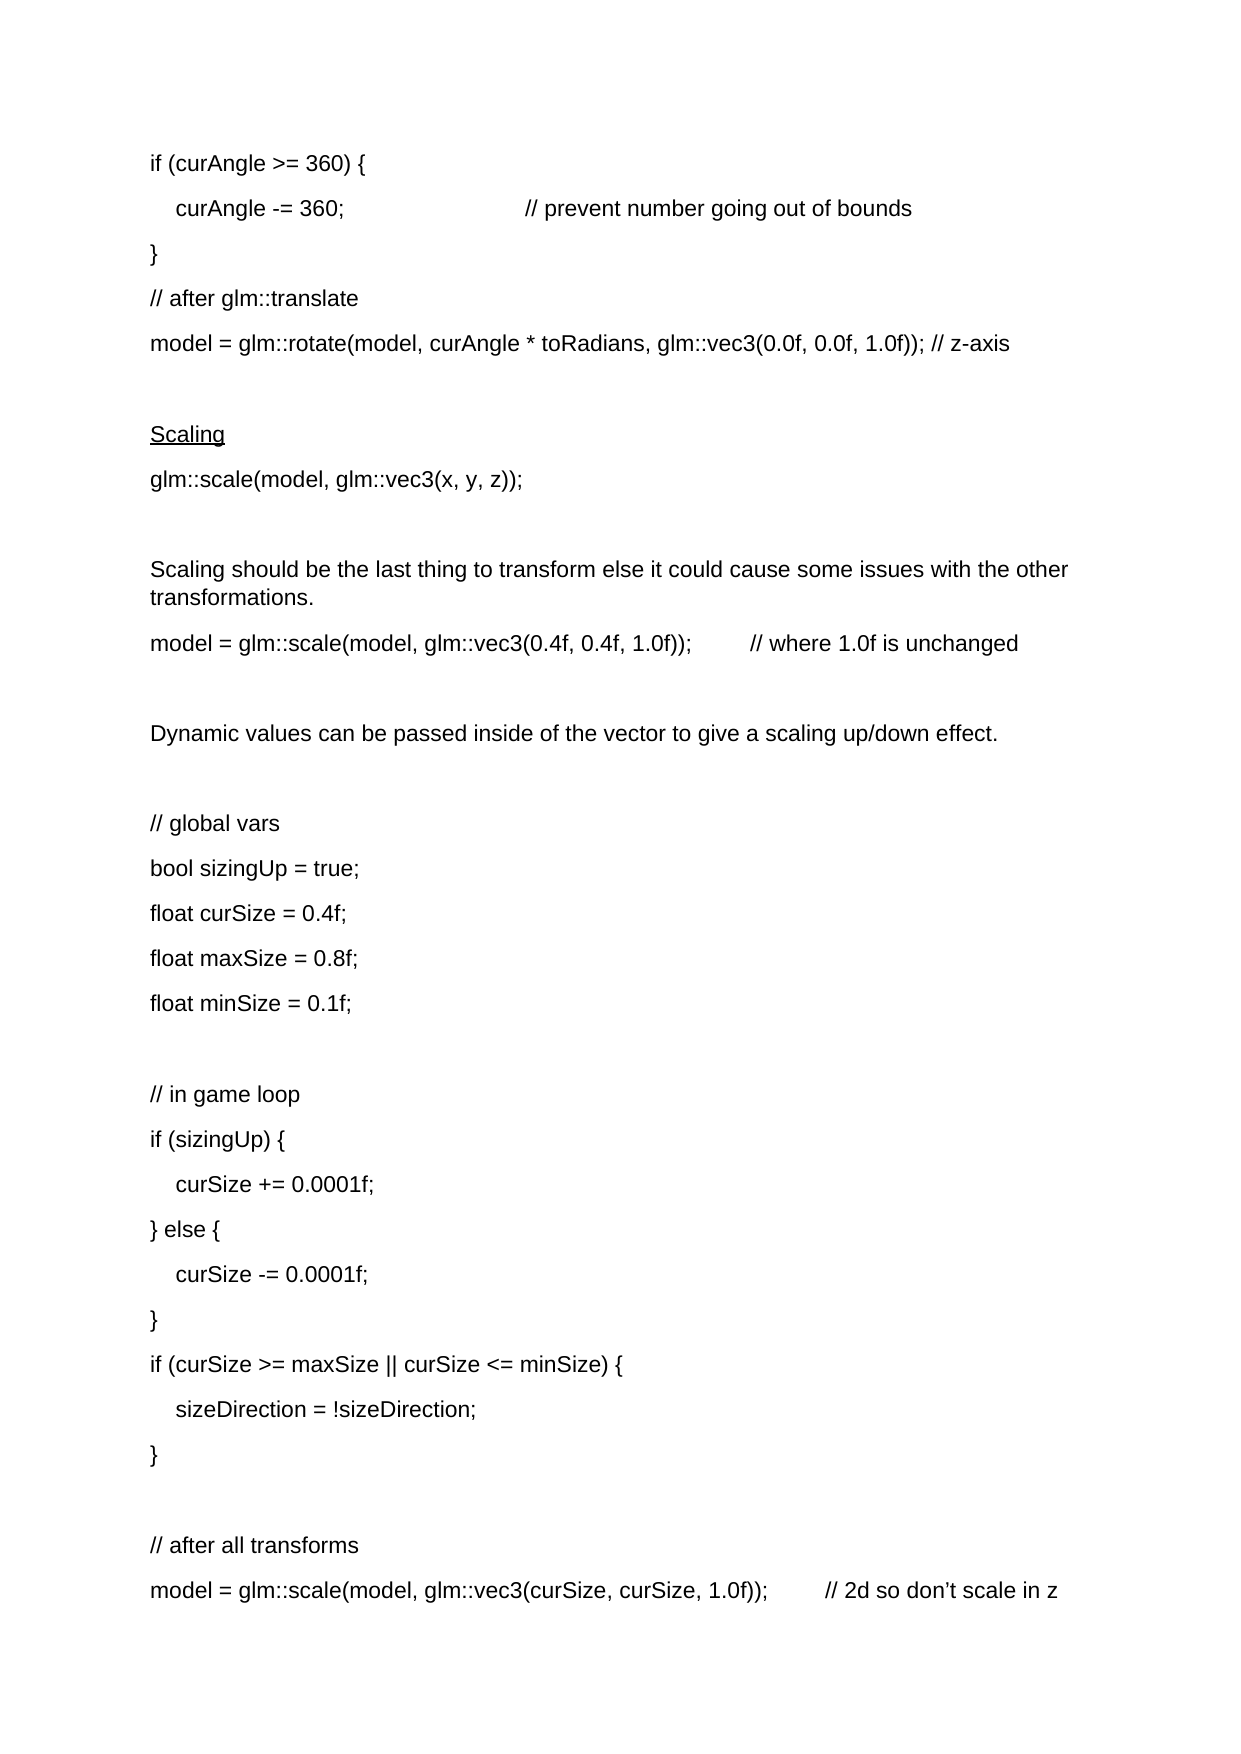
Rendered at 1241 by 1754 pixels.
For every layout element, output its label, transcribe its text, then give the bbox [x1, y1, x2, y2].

text float minSize = 0.1f; [150, 990, 1090, 1017]
text bool sizingUp = true; [150, 855, 1090, 881]
text } [150, 240, 1090, 267]
text glm::scale(model, glm::vec3(x, y, z)); [150, 466, 1090, 492]
text // after glm::translate [150, 285, 1090, 312]
text Scaling [150, 421, 1090, 447]
text model = glm::rotate(model, curAngle * toRadians, glm::vec3(0.0f, 0.0f, 1.0f)); // z-axis [150, 330, 1090, 357]
text } else { [150, 1216, 1090, 1242]
text if (curSize >= maxSize || curSize <= minSize) { [150, 1351, 1090, 1377]
text model = glm::scale(model, glm::vec3(0.4f, 0.4f, 1.0f)); // where 1.0f is unchanged [150, 629, 1090, 656]
text curAngle -= 360; // prevent number going out of bounds [150, 195, 1090, 221]
text if (sizingUp) { [150, 1126, 1090, 1152]
text model = glm::scale(model, glm::vec3(curSize, curSize, 1.0f)); // 2d so don’t scale in z [150, 1577, 1090, 1603]
text // global vars [150, 810, 1090, 836]
text } [150, 1306, 1090, 1332]
text // after all transforms [150, 1532, 1090, 1558]
text float maxSize = 0.8f; [150, 945, 1090, 972]
text sizeDirection = !sizeDirection; [150, 1396, 1090, 1423]
text float curSize = 0.4f; [150, 900, 1090, 926]
text if (curAngle >= 360) { [150, 150, 1090, 176]
text } [150, 1441, 1090, 1468]
text Dynamic values can be passed inside of the vector to give a scaling up/down effect. [150, 720, 1090, 746]
text curSize += 0.0001f; [150, 1171, 1090, 1197]
text curSize -= 0.0001f; [150, 1261, 1090, 1287]
text // in game loop [150, 1081, 1090, 1107]
text Scaling should be the last thing to transform else it could cause some issues with the other transformations. [150, 556, 1090, 611]
